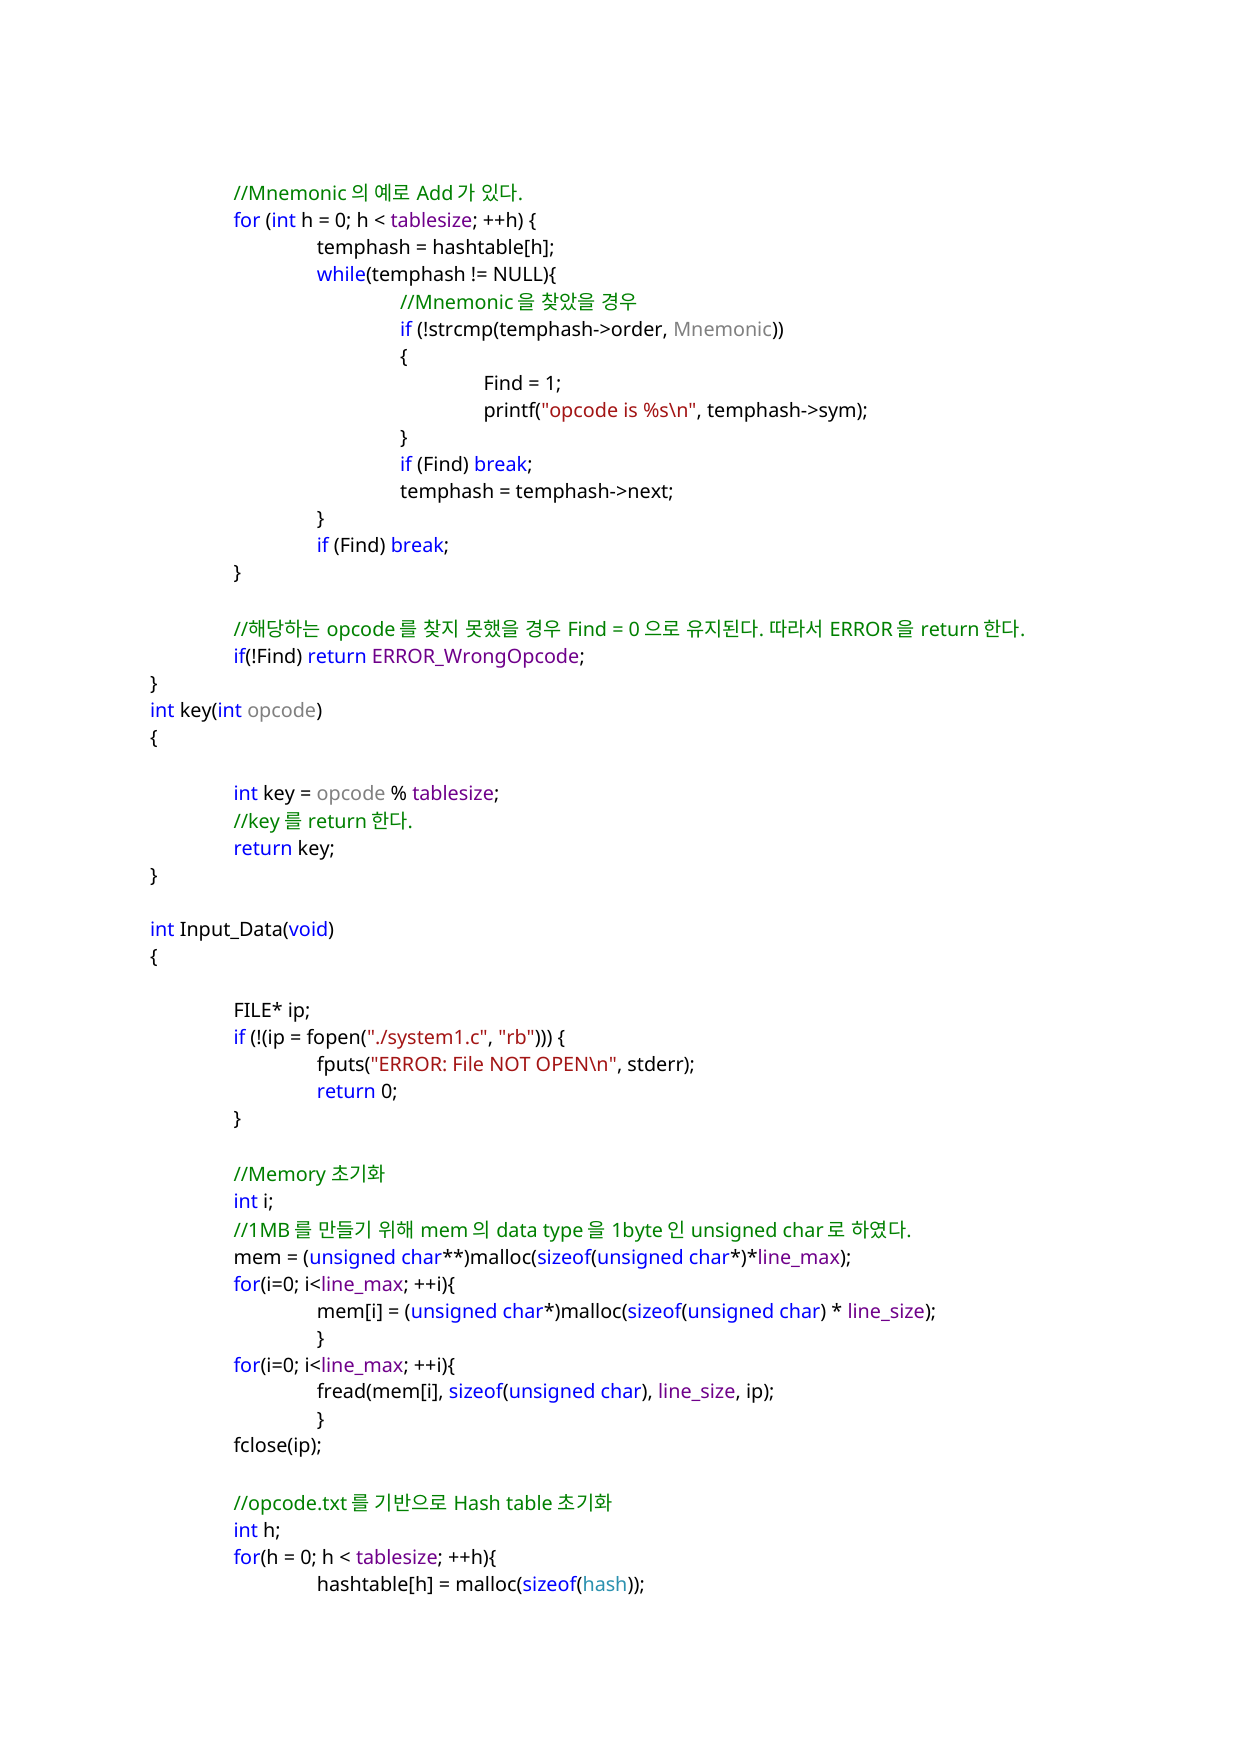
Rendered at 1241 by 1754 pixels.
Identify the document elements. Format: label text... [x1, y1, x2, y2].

text //1MB를 만들기 위해 mem의 data type을 1byte인 unsigned char로 하였다. [150, 1214, 1090, 1243]
text mem[i] = (unsigned char*)malloc(sizeof(unsigned char) * line_size); [150, 1297, 1090, 1324]
text int i; [150, 1187, 1090, 1214]
text //Mnemonic의 예로 Add가 있다. [150, 177, 1090, 206]
text if (Find) break; [150, 451, 1090, 477]
text } [150, 1104, 1090, 1131]
text //해당하는 opcode를 찾지 못했을 경우 Find = 0으로 유지된다. 따라서 ERROR을 return한다. [150, 614, 1090, 643]
text if (!strcmp(temphash->order, Mnemonic)) [317, 316, 1090, 343]
text fclose(ip); [150, 1432, 1090, 1459]
text Find = 1; [150, 369, 1090, 397]
text } [150, 558, 1090, 585]
text int Input_Data(void) [150, 916, 1090, 943]
text //opcode.txt를 기반으로 Hash table 초기화 [150, 1487, 1090, 1516]
text } [150, 862, 1090, 889]
text if(!Find) return ERROR_WrongOpcode; [150, 643, 1090, 669]
text int key(int opcode) [150, 697, 1090, 723]
text mem = (unsigned char**)malloc(sizeof(unsigned char*)*line_max); [150, 1243, 1090, 1270]
text //Mnemonic을 찾았을 경우 [150, 287, 1090, 316]
text { [150, 343, 1090, 369]
text { [150, 943, 1090, 969]
text int key = opcode % tablesize; [150, 779, 1090, 806]
text while(temphash != NULL){ [150, 260, 1090, 287]
text fread(mem[i], sizeof(unsigned char), line_size, ip); [150, 1378, 1090, 1405]
text return 0; [150, 1077, 1090, 1104]
text hashtable[h] = malloc(sizeof(hash)); [150, 1570, 1090, 1597]
text if (Find) break; [150, 531, 1090, 558]
text temphash = hashtable[h]; [150, 233, 1090, 260]
text for (int h = 0; h < tablesize; ++h) { [150, 206, 1090, 233]
text } [150, 423, 1090, 451]
text if (!(ip = fopen("./system1.c", "rb"))) { [150, 1023, 1090, 1051]
text } [150, 1324, 1090, 1351]
text for(i=0; i<line_max; ++i){ [150, 1270, 1090, 1297]
text FILE* ip; [150, 997, 1090, 1023]
text for(i=0; i<line_max; ++i){ [150, 1351, 1090, 1378]
text int h; [150, 1516, 1090, 1543]
text temphash = temphash->next; [150, 477, 1090, 504]
text return key; [150, 835, 1090, 862]
text printf("opcode is %s\n", temphash->sym); [150, 397, 1090, 423]
text fputs("ERROR: File NOT OPEN\n", stderr); [150, 1051, 1090, 1077]
text } [150, 504, 1090, 531]
text //key를 return한다. [150, 806, 1090, 835]
text //Memory 초기화 [150, 1158, 1090, 1187]
text } [150, 1405, 1090, 1432]
text { [150, 723, 1090, 751]
text for(h = 0; h < tablesize; ++h){ [150, 1543, 1090, 1570]
text } [150, 669, 1090, 697]
